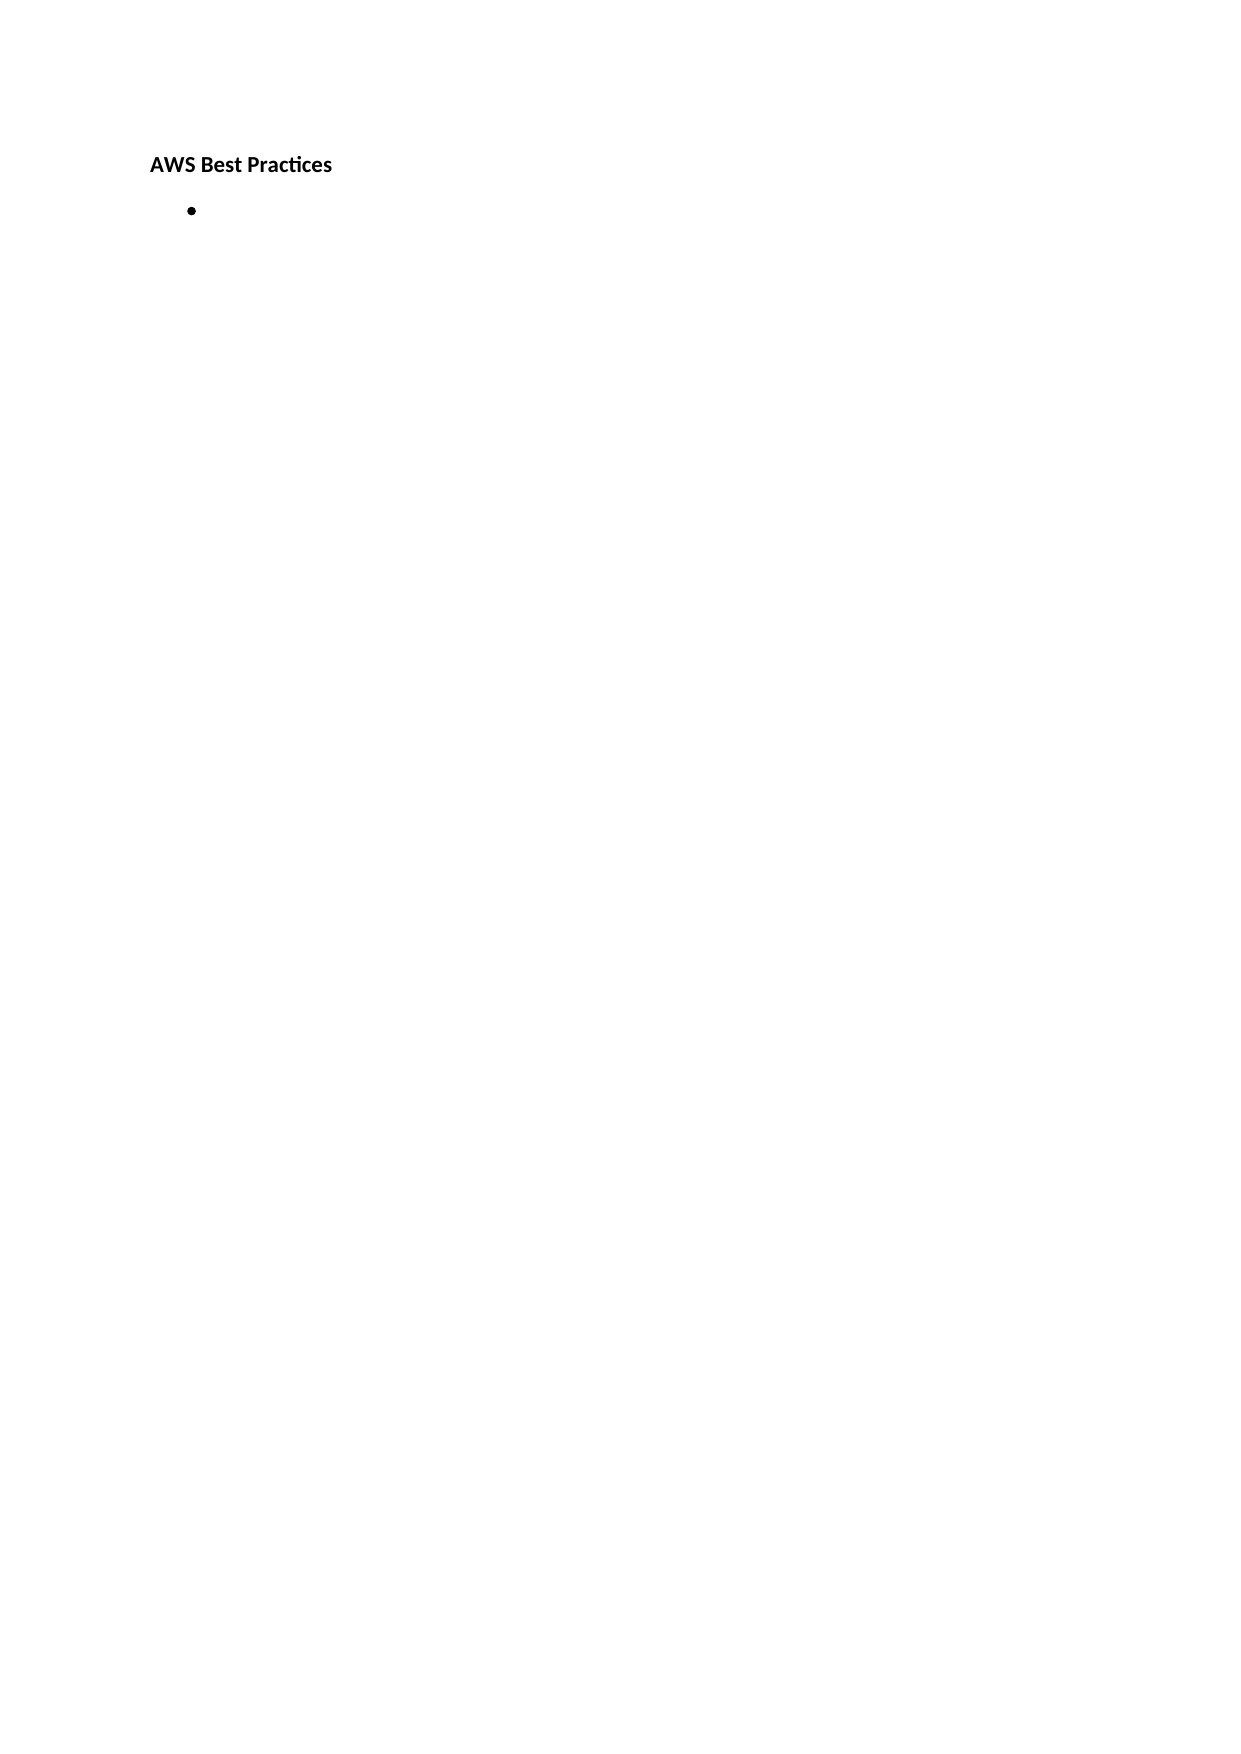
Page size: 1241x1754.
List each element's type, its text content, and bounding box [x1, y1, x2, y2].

text AWS Best Practices [150, 150, 1090, 178]
